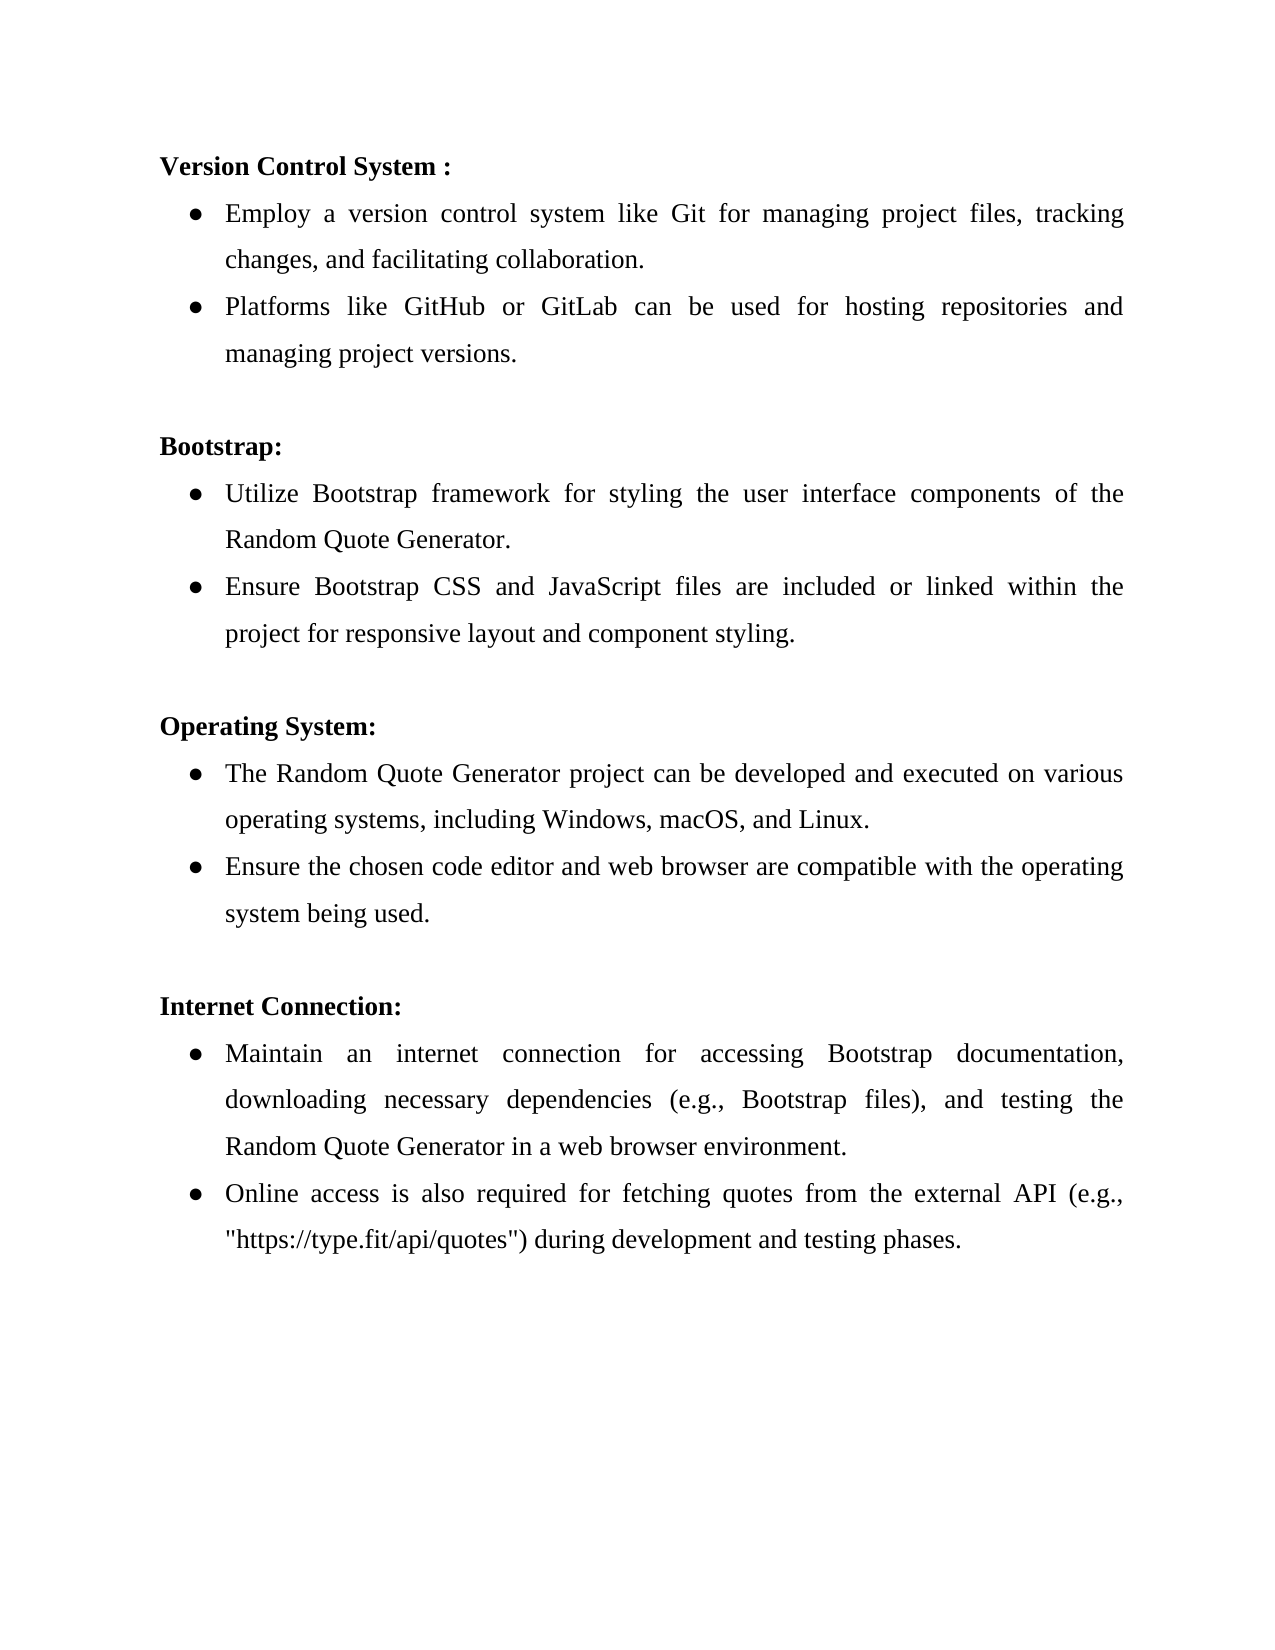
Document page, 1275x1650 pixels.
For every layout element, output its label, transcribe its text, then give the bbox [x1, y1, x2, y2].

list Online access is also required for fetching quotes from the external API (e.g., "https://type.fit/api/quotes") during development and testing phases. [187, 1177, 1125, 1254]
list Utilize Bootstrap framework for styling the user interface components of the Random Quote Generator. [187, 477, 1125, 554]
text Operating System: [159, 710, 1125, 741]
list Ensure the chosen code editor and web browser are compatible with the operating system being used. [187, 850, 1125, 928]
list The Random Quote Generator project can be developed and executed on various operating systems, including Windows, macOS, and Linux. [187, 757, 1125, 834]
list Maintain an internet connection for accessing Bootstrap documentation, downloading necessary dependencies (e.g., Bootstrap files), and testing the Random Quote Generator in a web browser environment. [187, 1037, 1125, 1161]
text Bootstrap: [159, 430, 1125, 461]
text Internet Connection: [159, 990, 1125, 1021]
list Employ a version control system like Git for managing project files, tracking changes, and facilitating collaboration. [187, 197, 1125, 274]
text Version Control System : [159, 150, 1125, 181]
list Ensure Bootstrap CSS and JavaScript files are included or linked within the project for responsive layout and component styling. [187, 570, 1125, 648]
list Platforms like GitHub or GitLab can be used for hosting repositories and managing project versions. [187, 290, 1125, 368]
